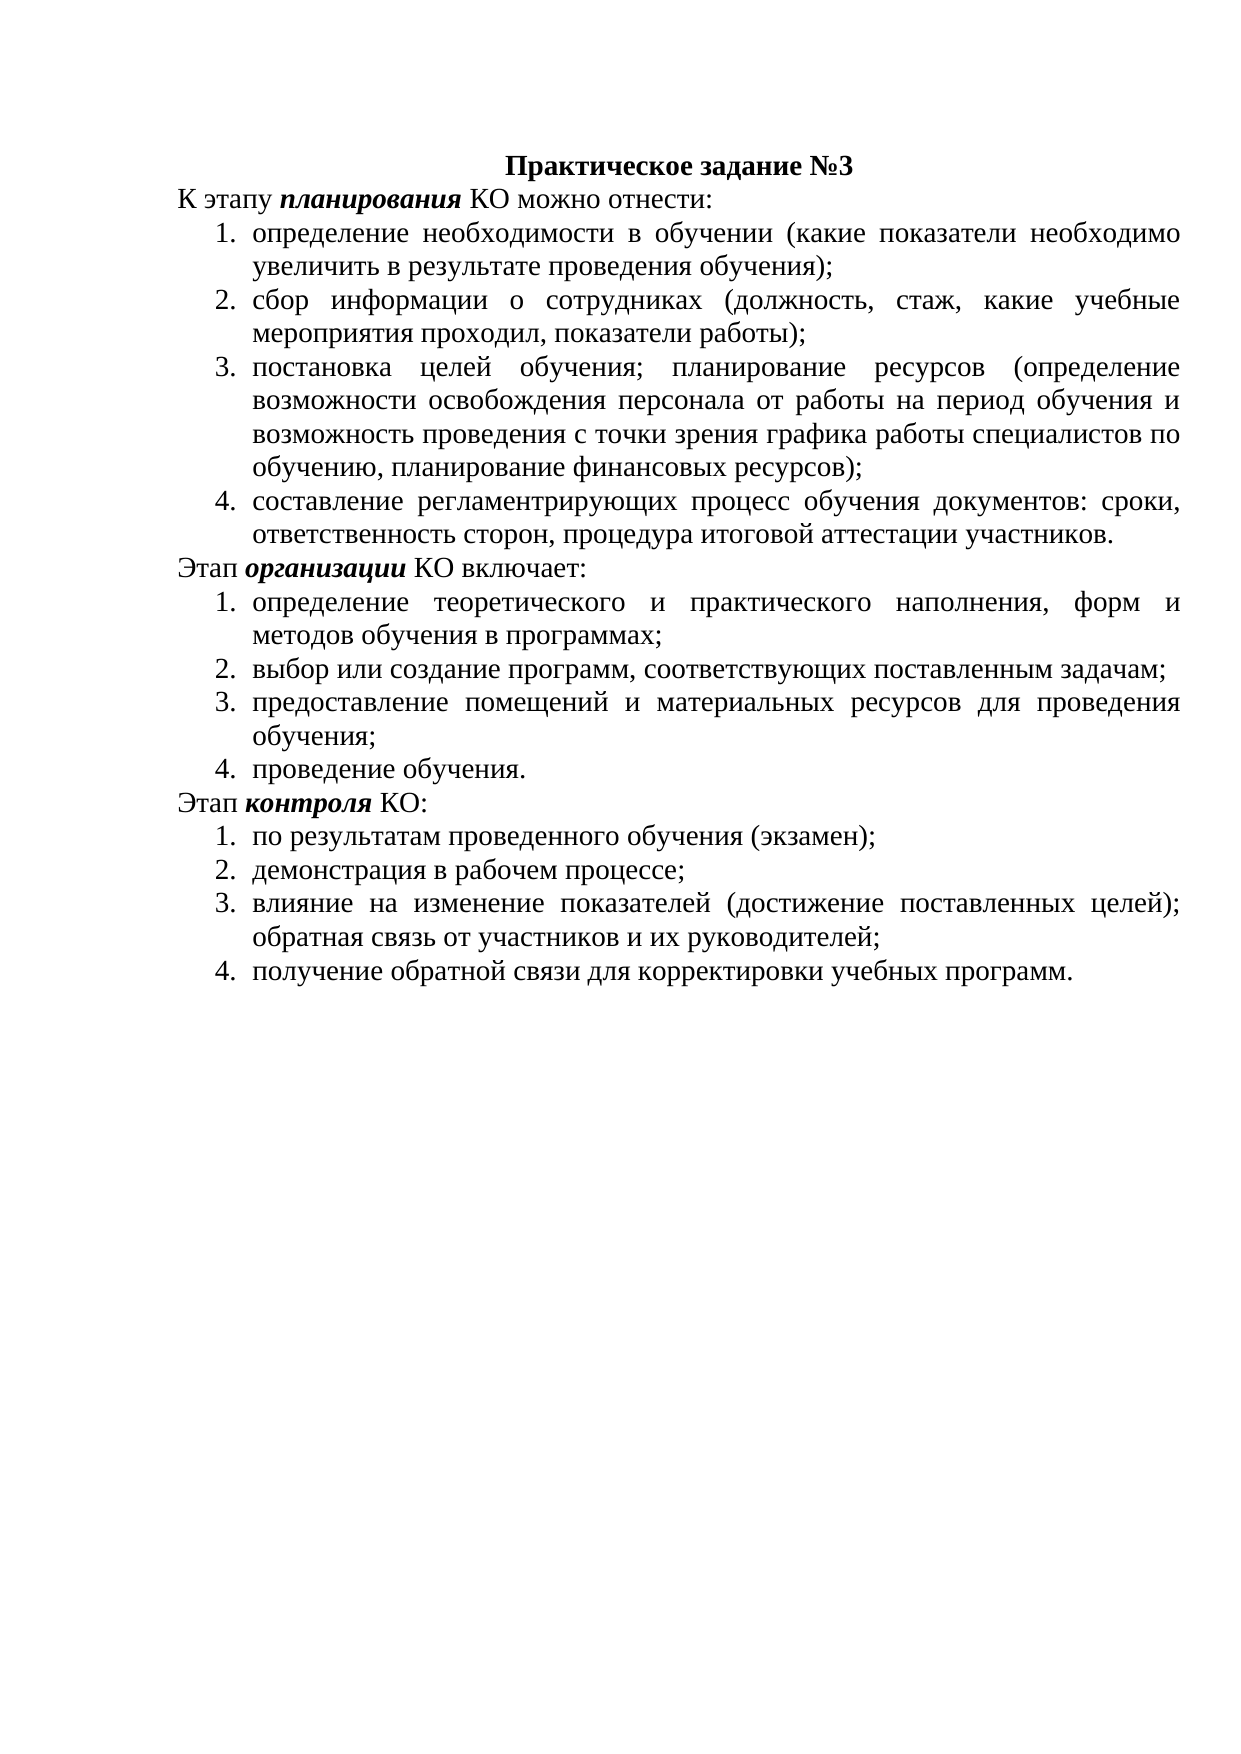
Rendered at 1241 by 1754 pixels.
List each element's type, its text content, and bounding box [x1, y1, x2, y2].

text Этап организации КО включает: [177, 550, 1181, 584]
text Этап контроля КО: [177, 785, 1181, 818]
list по результатам проведенного обучения (экзамен); [214, 818, 1181, 852]
list предоставление помещений и материальных ресурсов для проведения обучения; [214, 684, 1181, 751]
text Практическое задание №3 [177, 148, 1181, 181]
text К этапу планирования КО можно отнести: [177, 181, 1181, 215]
list составление регламентрирующих процесс обучения документов: сроки, ответственность сторон, процедура итоговой аттестации участников. [214, 483, 1181, 550]
list получение обратной связи для корректировки учебных программ. [214, 953, 1181, 986]
list демонстрация в рабочем процессе; [214, 852, 1181, 886]
list постановка целей обучения; планирование ресурсов (определение возможности освобождения персонала от работы на период обучения и возможность проведения с точки зрения графика работы специалистов по обучению, планирование финансовых ресурсов); [214, 349, 1181, 483]
list влияние на изменение показателей (достижение поставленных целей); обратная связь от участников и их руководителей; [214, 886, 1181, 953]
list сбор информации о сотрудниках (должность, стаж, какие учебные мероприятия проходил, показатели работы); [214, 282, 1181, 349]
list определение теоретического и практического наполнения, форм и методов обучения в программах; [214, 584, 1181, 651]
list определение необходимости в обучении (какие показатели необходимо увеличить в результате проведения обучения); [214, 215, 1181, 282]
list выбор или создание программ, соответствующих поставленным задачам; [214, 651, 1181, 684]
list проведение обучения. [214, 751, 1181, 785]
